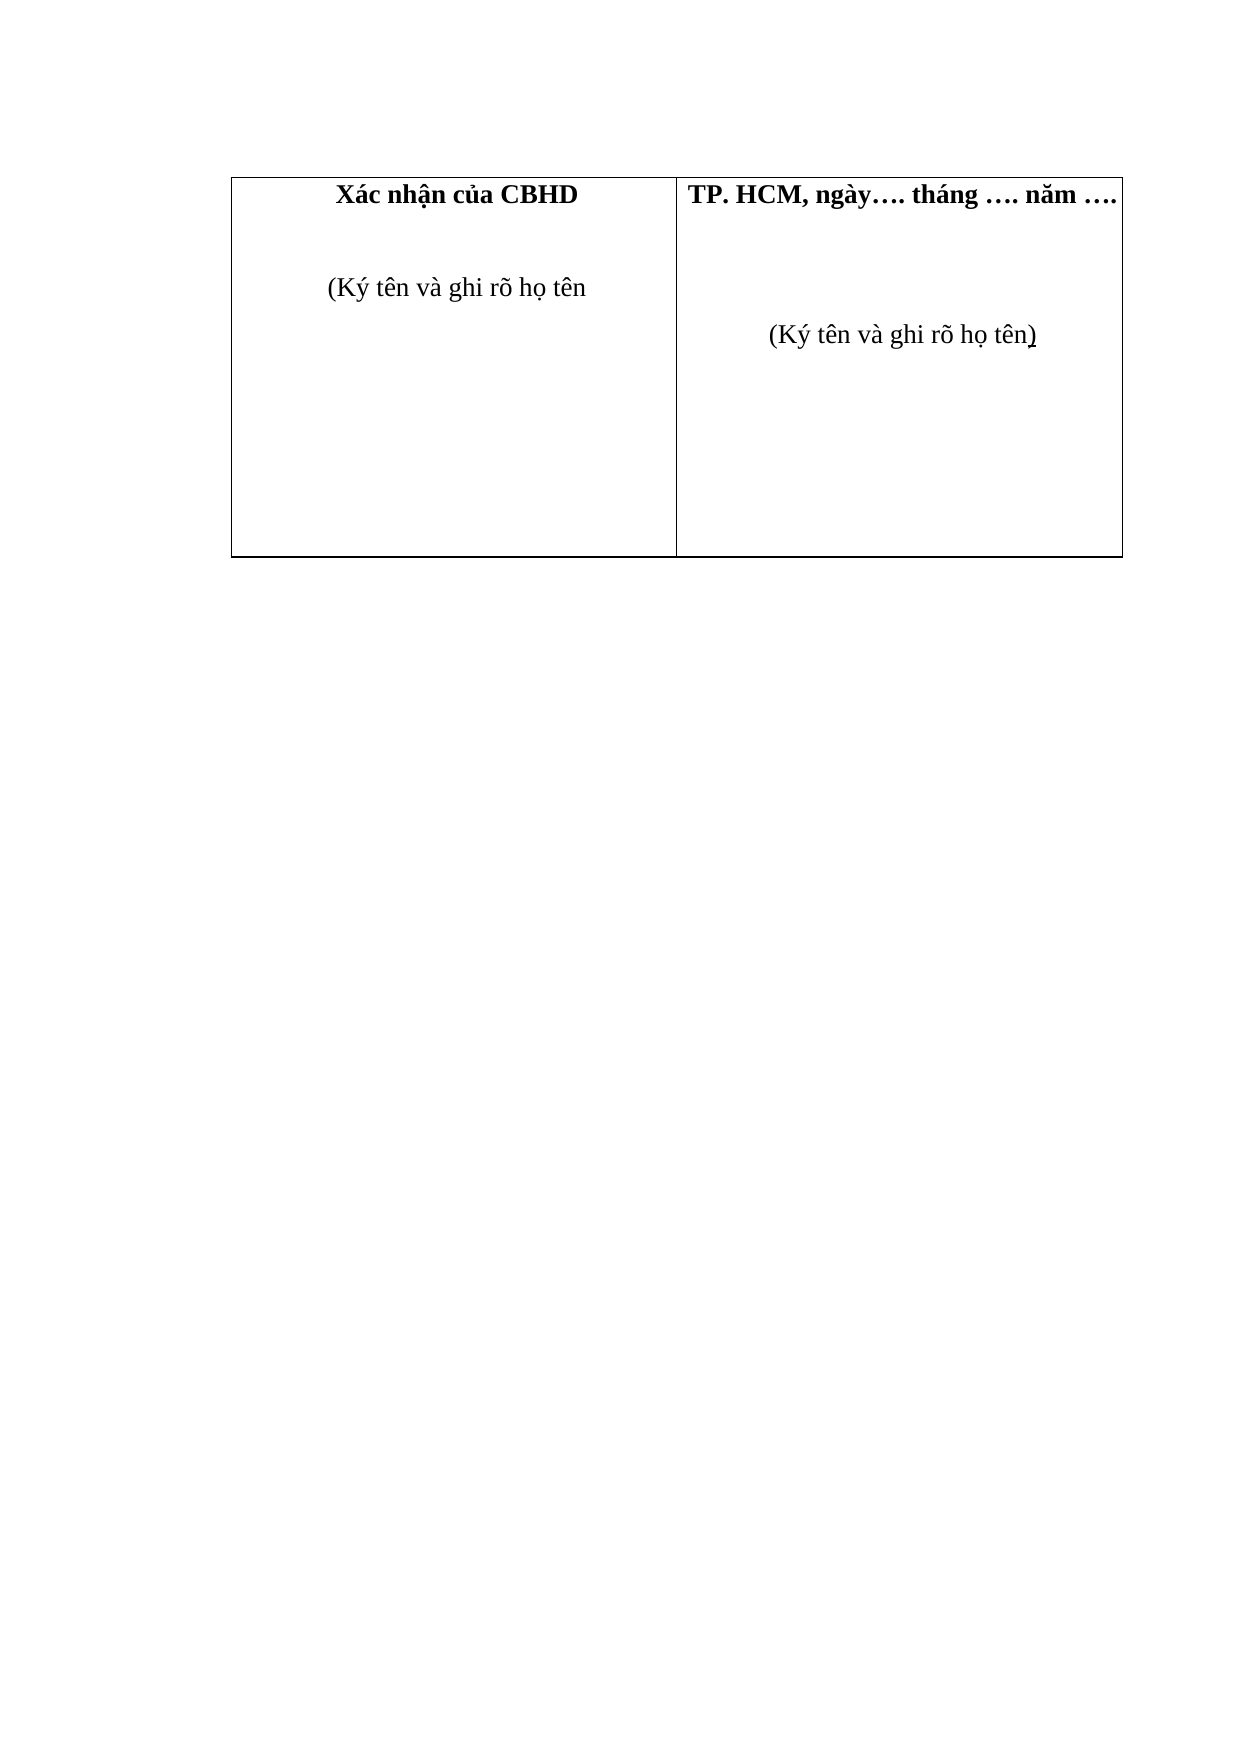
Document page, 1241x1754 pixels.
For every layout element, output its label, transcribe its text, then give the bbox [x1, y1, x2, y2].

table_cell TP. HCM, ngày…. tháng …. năm …. (Ký tên và ghi rõ họ tên) [677, 178, 1122, 556]
table_cell Xác nhận của CBHD (Ký tên và ghi rõ họ tên [232, 178, 676, 556]
